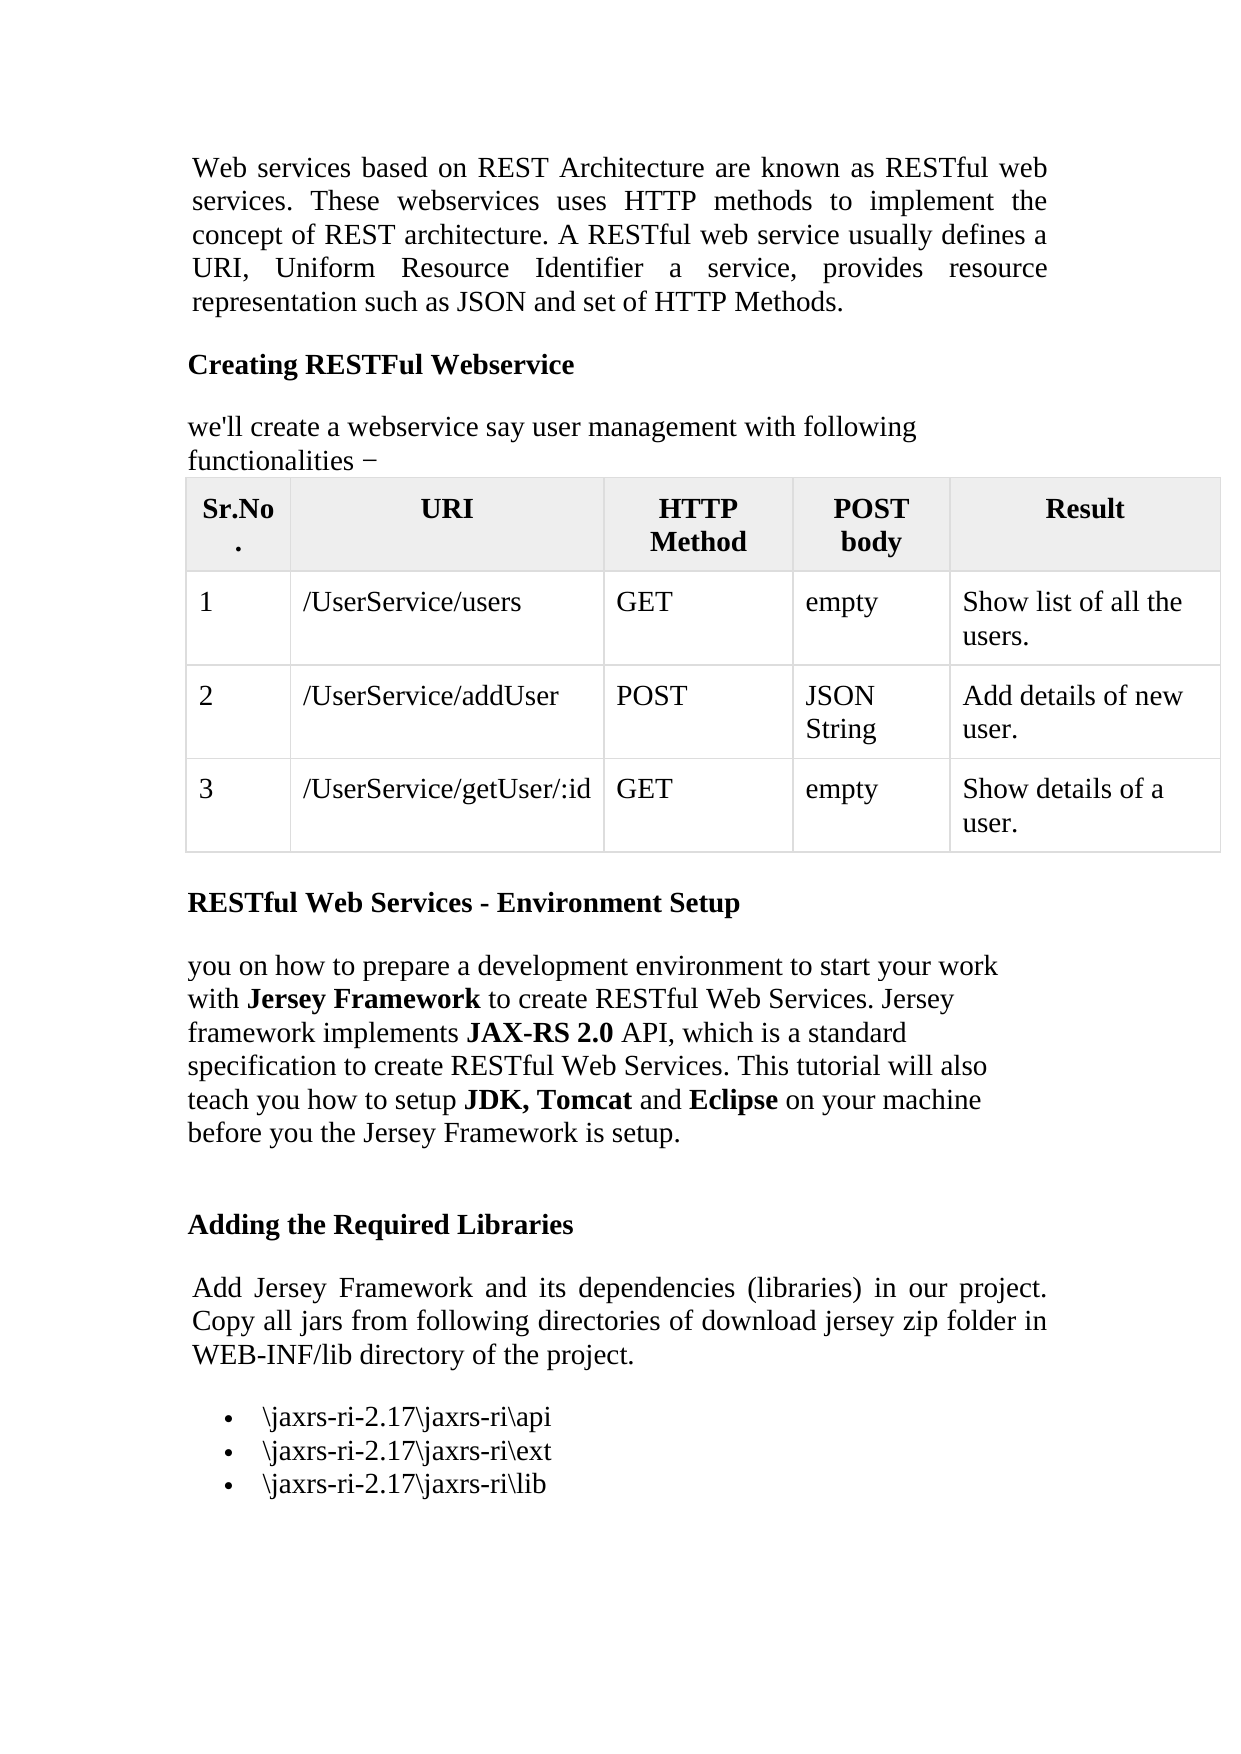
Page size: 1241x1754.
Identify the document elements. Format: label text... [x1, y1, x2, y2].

table_cell empty [794, 759, 949, 851]
subtitle Adding the Required Libraries [187, 1207, 1053, 1241]
table_cell /UserService/getUser/:id [291, 759, 603, 851]
table_cell GET [605, 572, 792, 664]
table_cell /UserService/addUser [291, 666, 603, 758]
table_cell 3 [187, 759, 290, 851]
table_cell Add details of new user. [951, 666, 1220, 758]
table_cell 2 [187, 666, 290, 758]
text Web services based on REST Architecture are known as RESTful web services. These webservices uses HTTP methods to implement the concept of REST architecture. A RESTful web service usually defines a URI, Uniform Resource Identifier a service, provides resource representation such as JSON and set of HTTP Methods. [192, 150, 1048, 318]
list \jaxrs-ri-2.17\jaxrs-ri\lib [225, 1467, 1053, 1500]
table_cell Show details of a user. [951, 759, 1220, 851]
table_cell /UserService/users [291, 572, 603, 664]
text Add Jersey Framework and its dependencies (libraries) in our project. Copy all jars from following directories of download jersey zip folder in WEB-INF/lib directory of the project. [192, 1270, 1048, 1370]
table_header Sr.No. [187, 478, 290, 570]
table_header POST body [794, 478, 949, 570]
table_cell GET [605, 759, 792, 851]
table_header URI [291, 478, 603, 570]
subtitle Creating RESTFul Webservice [187, 347, 1053, 380]
text we'll create a webservice say user management with following functionalities − [187, 409, 1053, 477]
text you on how to prepare a development environment to start your work with Jersey Framework to create RESTful Web Services. Jersey framework implements JAX-RS 2.0 API, which is a standard specification to create RESTful Web Services. This tutorial will also teach you how to setup JDK, Tomcat and Eclipse on your machine before you the Jersey Framework is setup. [187, 948, 1053, 1149]
table_cell 1 [187, 572, 290, 664]
table_cell Show list of all the users. [951, 572, 1220, 664]
subtitle RESTful Web Services - Environment Setup [187, 882, 1053, 919]
table_cell empty [794, 572, 949, 664]
table_cell POST [605, 666, 792, 758]
table_header HTTP Method [605, 478, 792, 570]
list \jaxrs-ri-2.17\jaxrs-ri\ext [225, 1433, 1053, 1467]
table_header Result [951, 478, 1220, 570]
table_cell JSON String [794, 666, 949, 758]
list \jaxrs-ri-2.17\jaxrs-ri\api [225, 1399, 1053, 1433]
